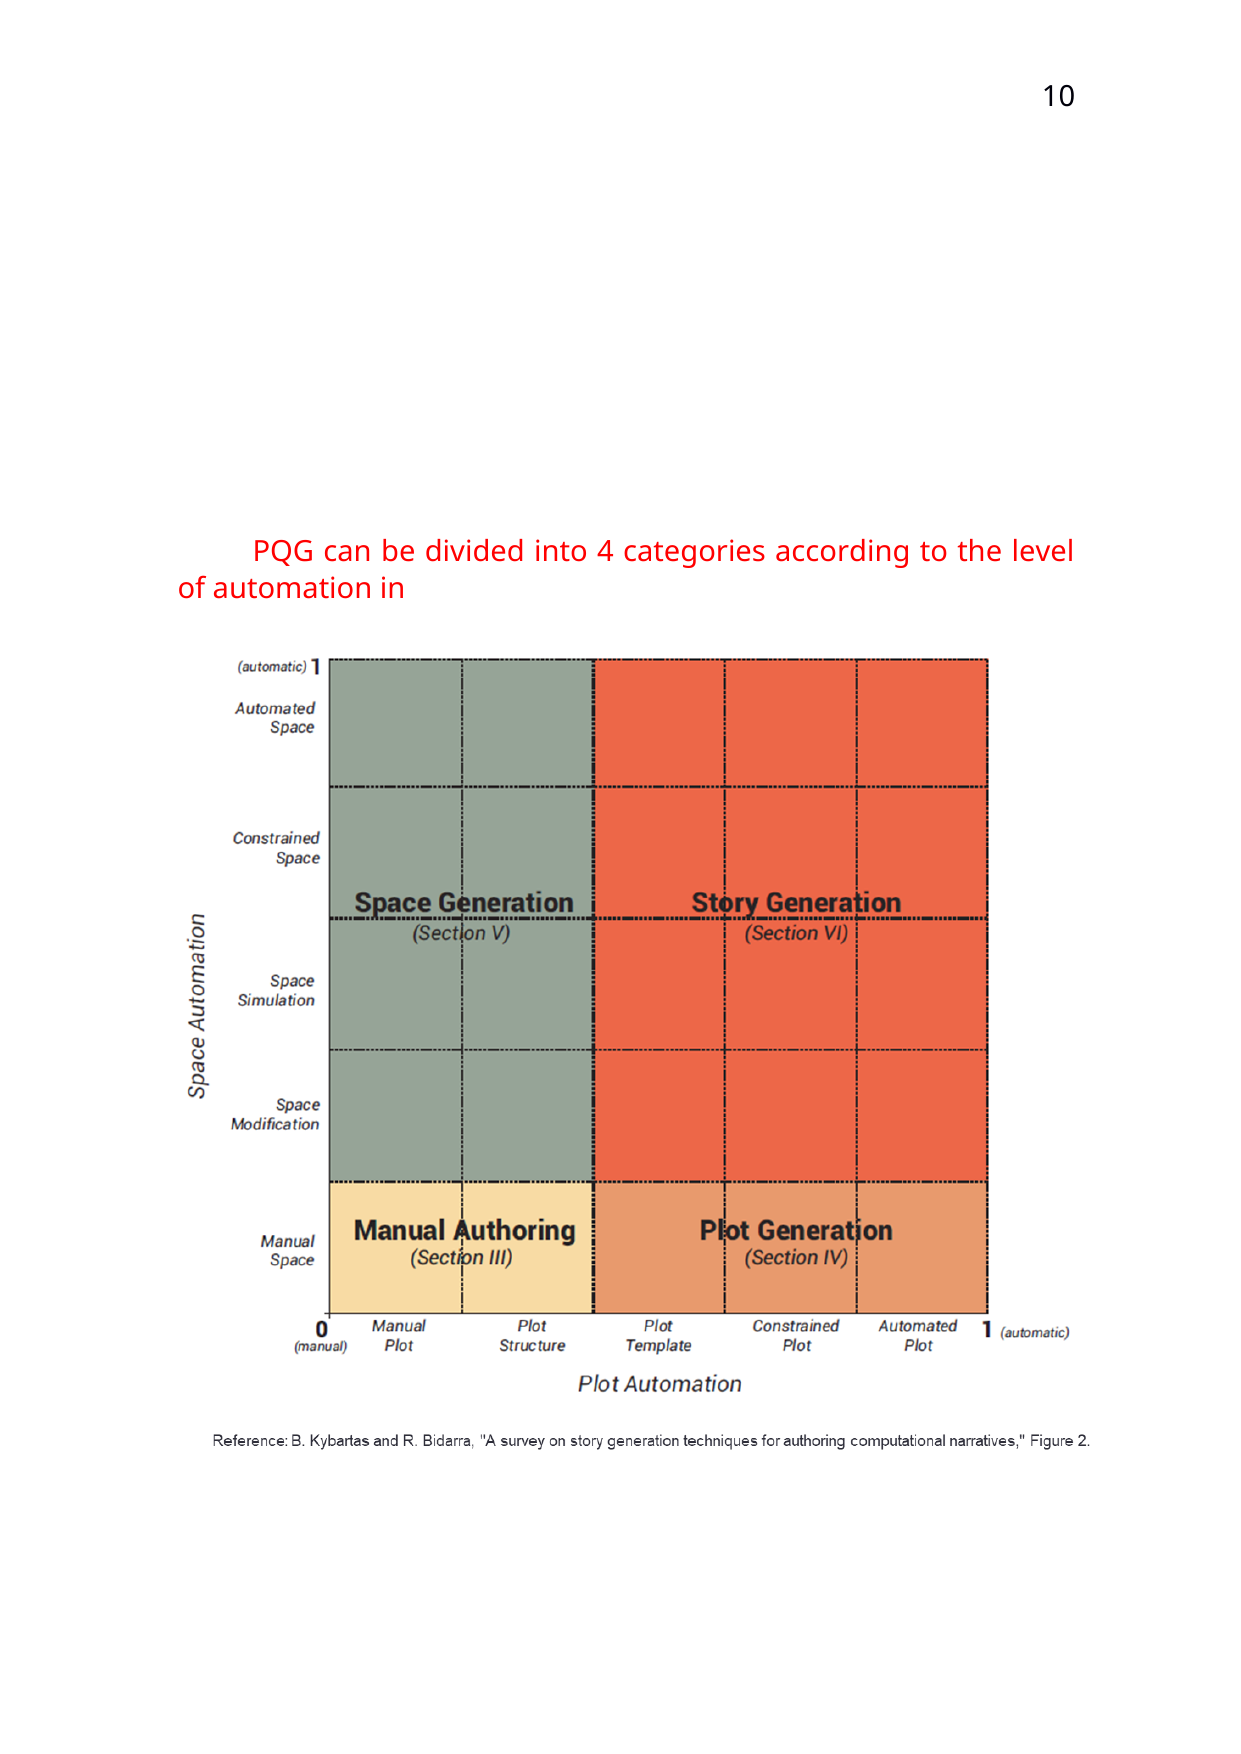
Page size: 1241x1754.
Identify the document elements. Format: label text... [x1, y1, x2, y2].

text PQG can be divided into 4 categories according to the level of automation in [177, 532, 1075, 607]
picture [202, 1425, 1100, 1459]
picture [177, 644, 1075, 1405]
